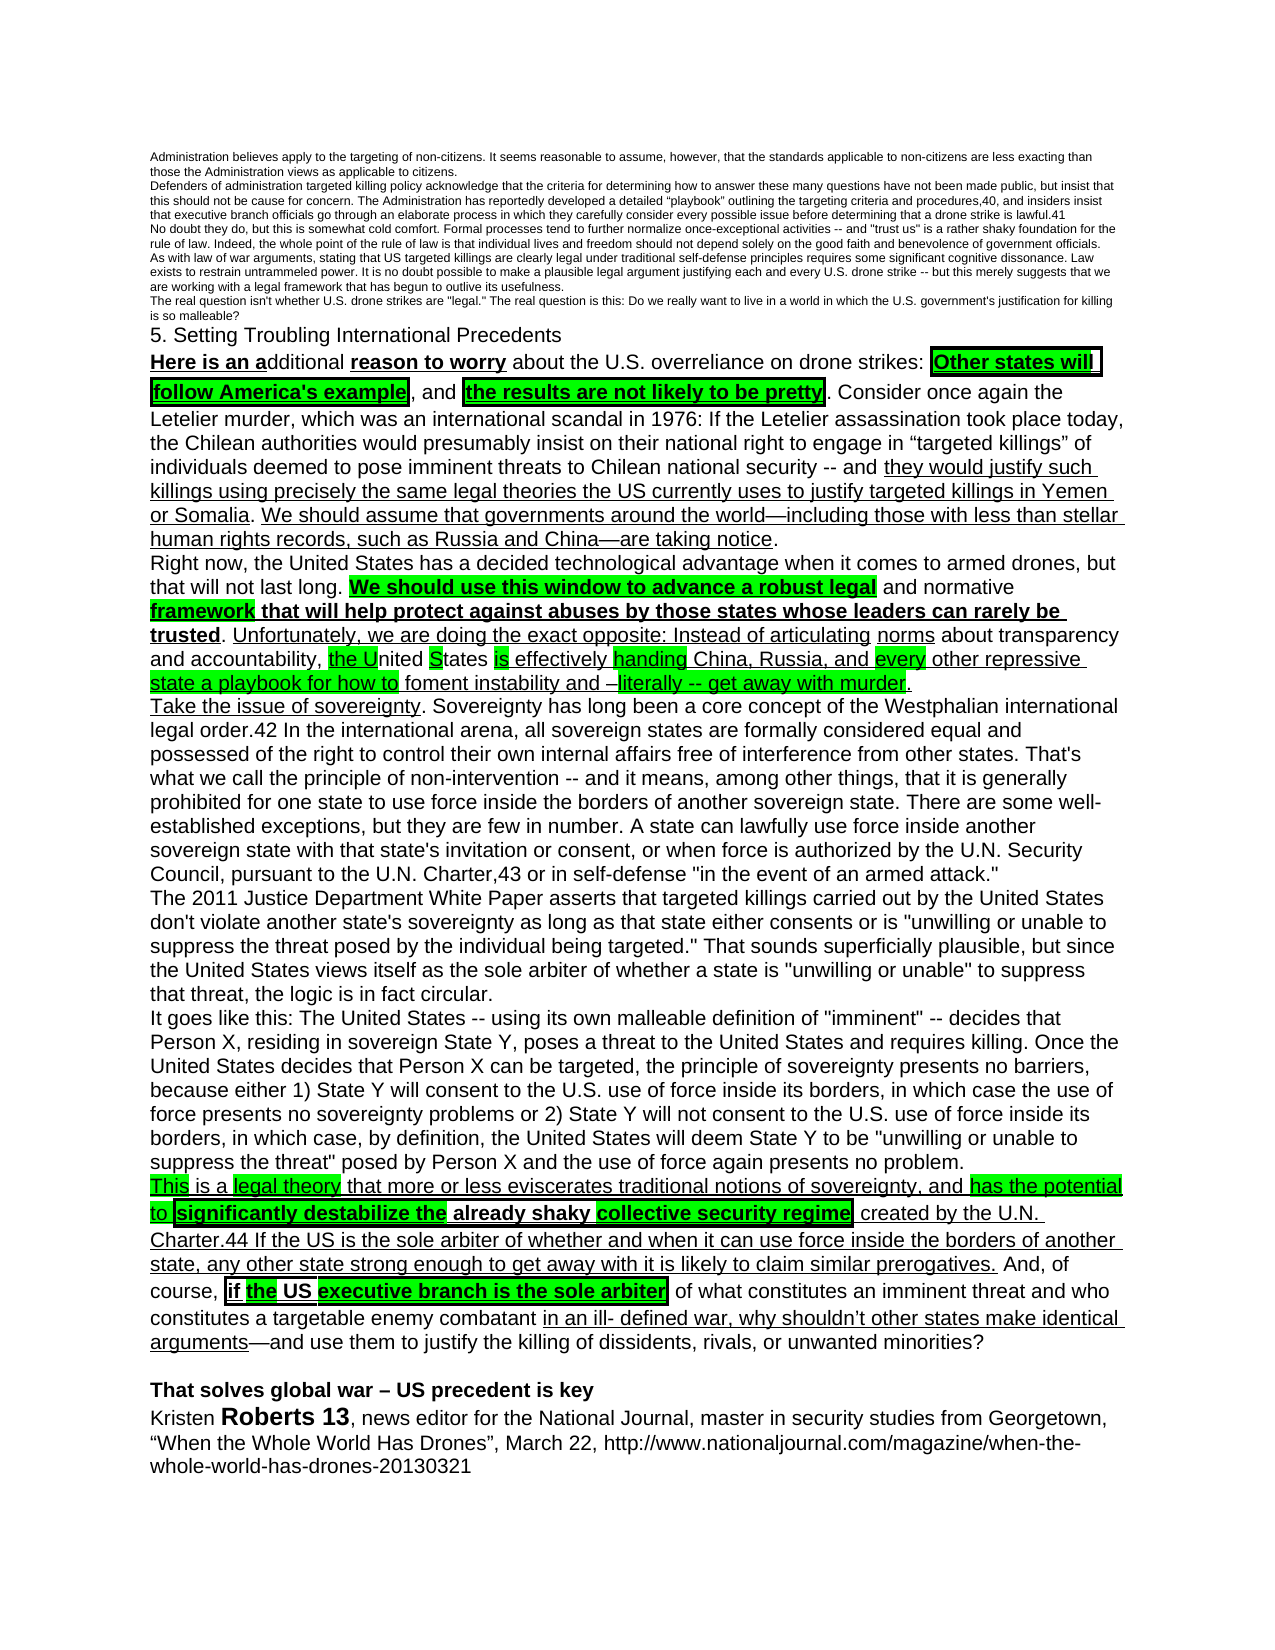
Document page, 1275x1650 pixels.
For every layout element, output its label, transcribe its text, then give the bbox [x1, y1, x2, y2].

text Kristen Roberts 13, news editor for the National Journal, master in security studies from Georgetown, “When the Whole World Has Drones”, March 22, http://www.nationaljournal.com/magazine/when-the-whole-world-has-drones-20130321 [150, 1402, 1125, 1478]
text That solves global war – US precedent is key [150, 1378, 1125, 1402]
text 5. Setting Troubling International Precedents [150, 322, 1125, 346]
text The 2011 Justice Department White Paper asserts that targeted killings carried out by the United States don't violate another state's sovereignty as long as that state either consents or is "unwilling or unable to suppress the threat posed by the individual being targeted." That sounds superficially plausible, but since the United States views itself as the sole arbiter of whether a state is "unwilling or unable" to suppress that threat, the logic is in fact circular. [150, 886, 1125, 1006]
text No doubt they do, but this is somewhat cold comfort. Formal processes tend to further normalize once-exceptional activities -- and "trust us" is a rather shaky foundation for the rule of law. Indeed, the whole point of the rule of law is that individual lives and freedom should not depend solely on the good faith and benevolence of government officials. [150, 222, 1125, 251]
text Defenders of administration targeted killing policy acknowledge that the criteria for determining how to answer these many questions have not been made public, but insist that this should not be cause for concern. The Administration has reportedly developed a detailed “playbook” outlining the targeting criteria and procedures,40, and insiders insist that executive branch officials go through an elaborate process in which they carefully consider every possible issue before determining that a drone strike is lawful.41 [150, 179, 1125, 222]
text It goes like this: The United States -- using its own malleable definition of "imminent" -- decides that Person X, residing in sovereign State Y, poses a threat to the United States and requires killing. Once the United States decides that Person X can be targeted, the principle of sovereignty presents no barriers, because either 1) State Y will consent to the U.S. use of force inside its borders, in which case the use of force presents no sovereignty problems or 2) State Y will not consent to the U.S. use of force inside its borders, in which case, by definition, the United States will deem State Y to be "unwilling or unable to suppress the threat" posed by Person X and the use of force again presents no problem. [150, 1006, 1125, 1173]
text Take the issue of sovereignty. Sovereignty has long been a core concept of the Westphalian international legal order.42 In the international arena, all sovereign states are formally considered equal and possessed of the right to control their own internal affairs free of interference from other states. That's what we call the principle of non-intervention -- and it means, among other things, that it is generally prohibited for one state to use force inside the borders of another sovereign state. There are some well-established exceptions, but they are few in number. A state can lawfully use force inside another sovereign state with that state's invitation or consent, or when force is authorized by the U.N. Security Council, pursuant to the U.N. Charter,43 or in self-defense "in the event of an armed attack." [150, 694, 1125, 886]
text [150, 150, 1125, 179]
text The real question isn't whether U.S. drone strikes are "legal." The real question is this: Do we really want to live in a world in which the U.S. government's justification for killing is so malleable? [150, 294, 1125, 322]
text Here is an additional reason to worry about the U.S. overreliance on drone strikes: Other states will follow America's example, and the results are not likely to be pretty. Consider once again the Letelier murder, which was an international scandal in 1976: If the Letelier assassination took place today, the Chilean authorities would presumably insist on their national right to engage in “targeted killings” of individuals deemed to pose imminent threats to Chilean national security -- and they would justify such killings using precisely the same legal theories the US currently uses to justify targeted killings in Yemen or Somalia. We should assume that governments around the world—including those with less than stellar human rights records, such as Russia and China—are taking notice. [150, 346, 1125, 551]
text As with law of war arguments, stating that US targeted killings are clearly legal under traditional self-defense principles requires some significant cognitive dissonance. Law exists to restrain untrammeled power. It is no doubt possible to make a plausible legal argument justifying each and every U.S. drone strike -- but this merely suggests that we are working with a legal framework that has begun to outlive its usefulness. [150, 251, 1125, 294]
text Right now, the United States has a decided technological advantage when it comes to armed drones, but that will not last long. We should use this window to advance a robust legal and normative framework that will help protect against abuses by those states whose leaders can rarely be trusted. Unfortunately, we are doing the exact opposite: Instead of articulating norms about transparency and accountability, the United States is effectively handing China, Russia, and every other repressive state a playbook for how to foment instability and –literally -- get away with murder. [150, 551, 1125, 694]
text This is a legal theory that more or less eviscerates traditional notions of sovereignty, and has the potential to significantly destabilize the already shaky collective security regime created by the U.N. Charter.44 If the US is the sole arbiter of whether and when it can use force inside the borders of another state, any other state strong enough to get away with it is likely to claim similar prerogatives. And, of course, if the US executive branch is the sole arbiter of what constitutes an imminent threat and who constitutes a targetable enemy combatant in an ill- defined war, why shouldn’t other states make identical arguments—and use them to justify the killing of dissidents, rivals, or unwanted minorities? [150, 1173, 1125, 1354]
